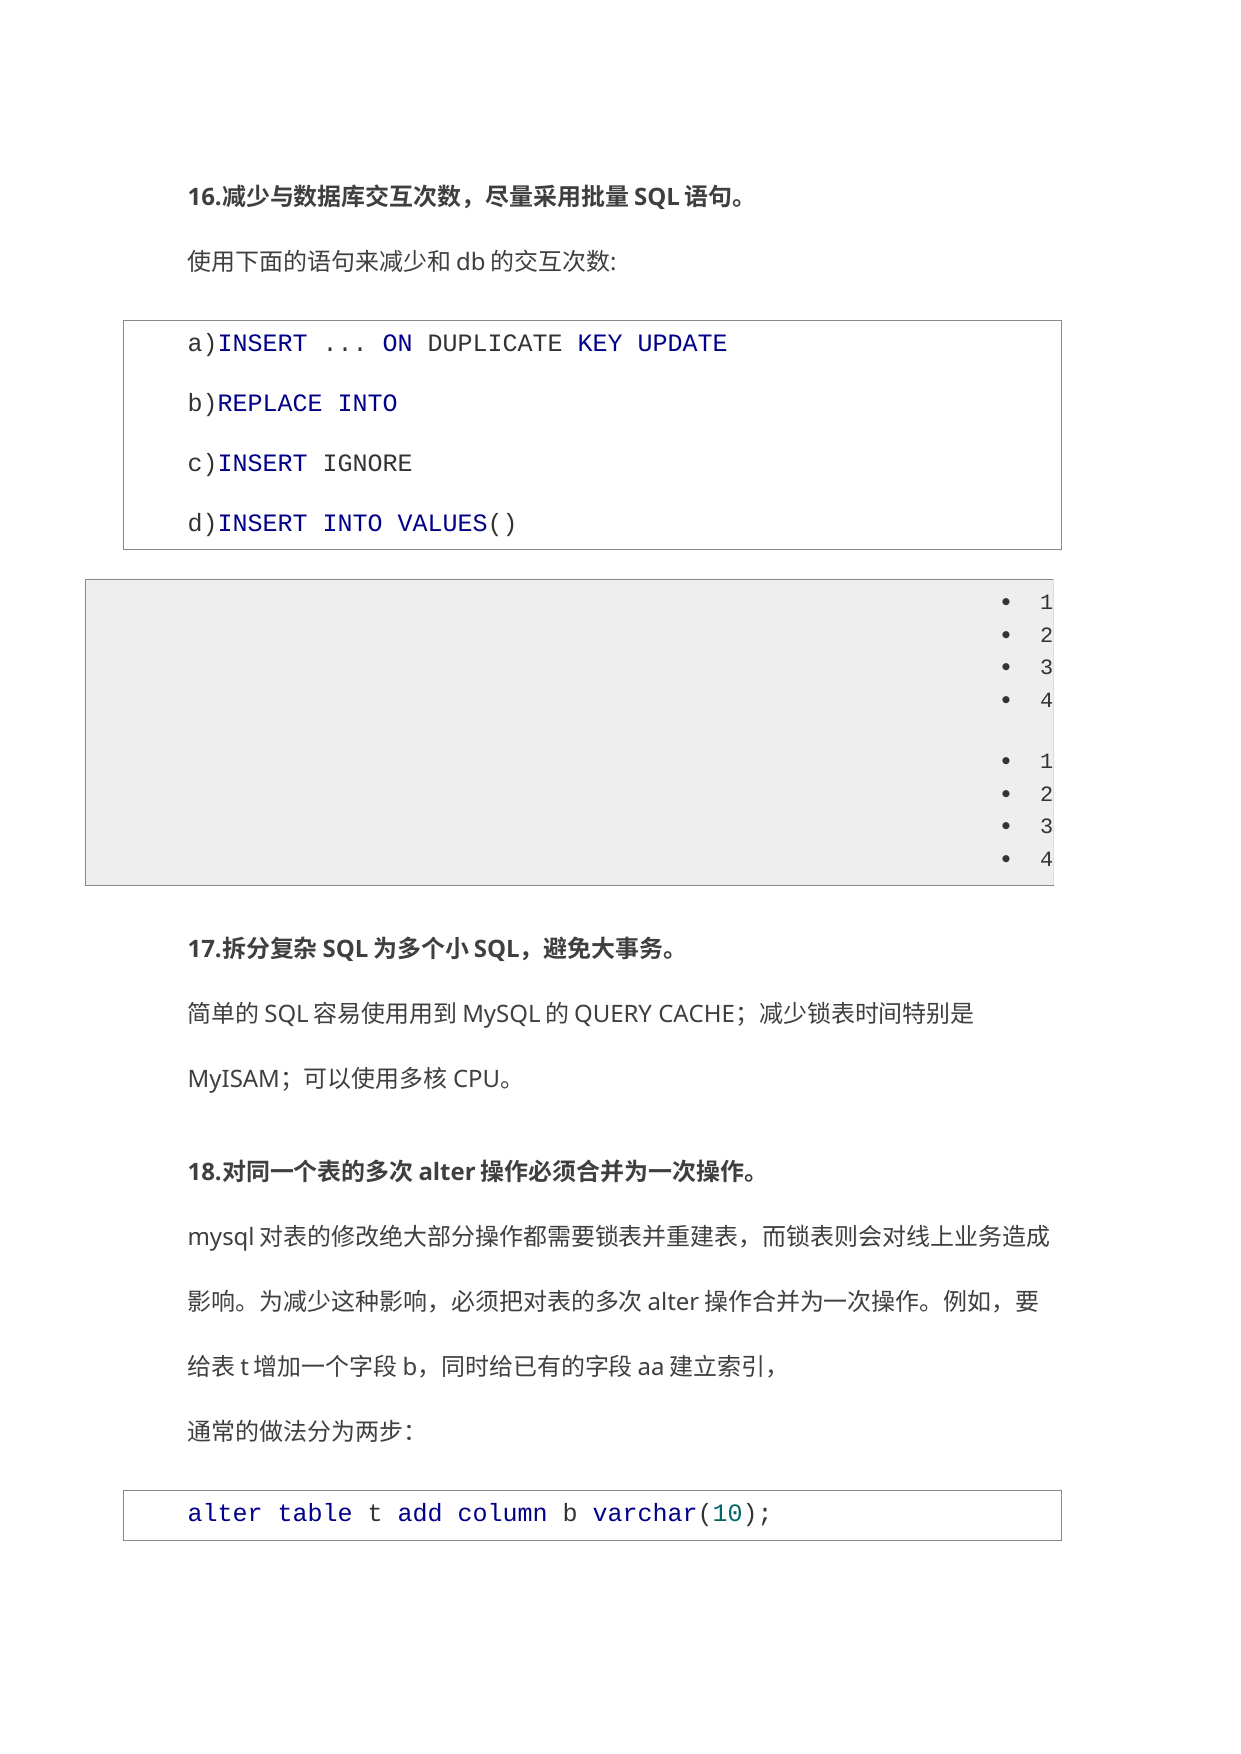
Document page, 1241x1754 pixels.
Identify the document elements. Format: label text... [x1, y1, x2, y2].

text 18.对同一个表的多次alter操作必须合并为一次操作。 mysql对表的修改绝大部分操作都需要锁表并重建表，而锁表则会对线上业务造成影响。为减少这种影响，必须把对表的多次alter操作合并为一次操作。例如，要给表t增加一个字段b，同时给已有的字段aa建立索引， 通常的做法分为两步： [187, 1137, 1053, 1462]
text c)INSERT IGNORE [124, 439, 1061, 481]
list 3 [86, 644, 1053, 676]
list 1 [86, 738, 1053, 771]
list 4 [86, 676, 1053, 718]
list 2 [86, 611, 1053, 644]
list 4 [86, 836, 1053, 885]
text d)INSERT INTO VALUES() [124, 499, 1061, 549]
text a)INSERT ... ON DUPLICATE KEY UPDATE [124, 321, 1061, 361]
text 16.减少与数据库交互次数，尽量采用批量SQL语句。 使用下面的语句来减少和db的交互次数: [187, 162, 1053, 292]
text alter table t add column b varchar(10); [124, 1491, 1061, 1540]
list 1 [86, 580, 1053, 611]
text 17.拆分复杂SQL为多个小SQL，避免大事务。 简单的SQL容易使⽤用到MySQL的QUERY CACHE；减少锁表时间特别是MyISAM；可以使用多核 CPU。 [187, 915, 1053, 1110]
list 3 [86, 803, 1053, 836]
list 2 [86, 771, 1053, 803]
text b)REPLACE INTO [124, 379, 1061, 421]
